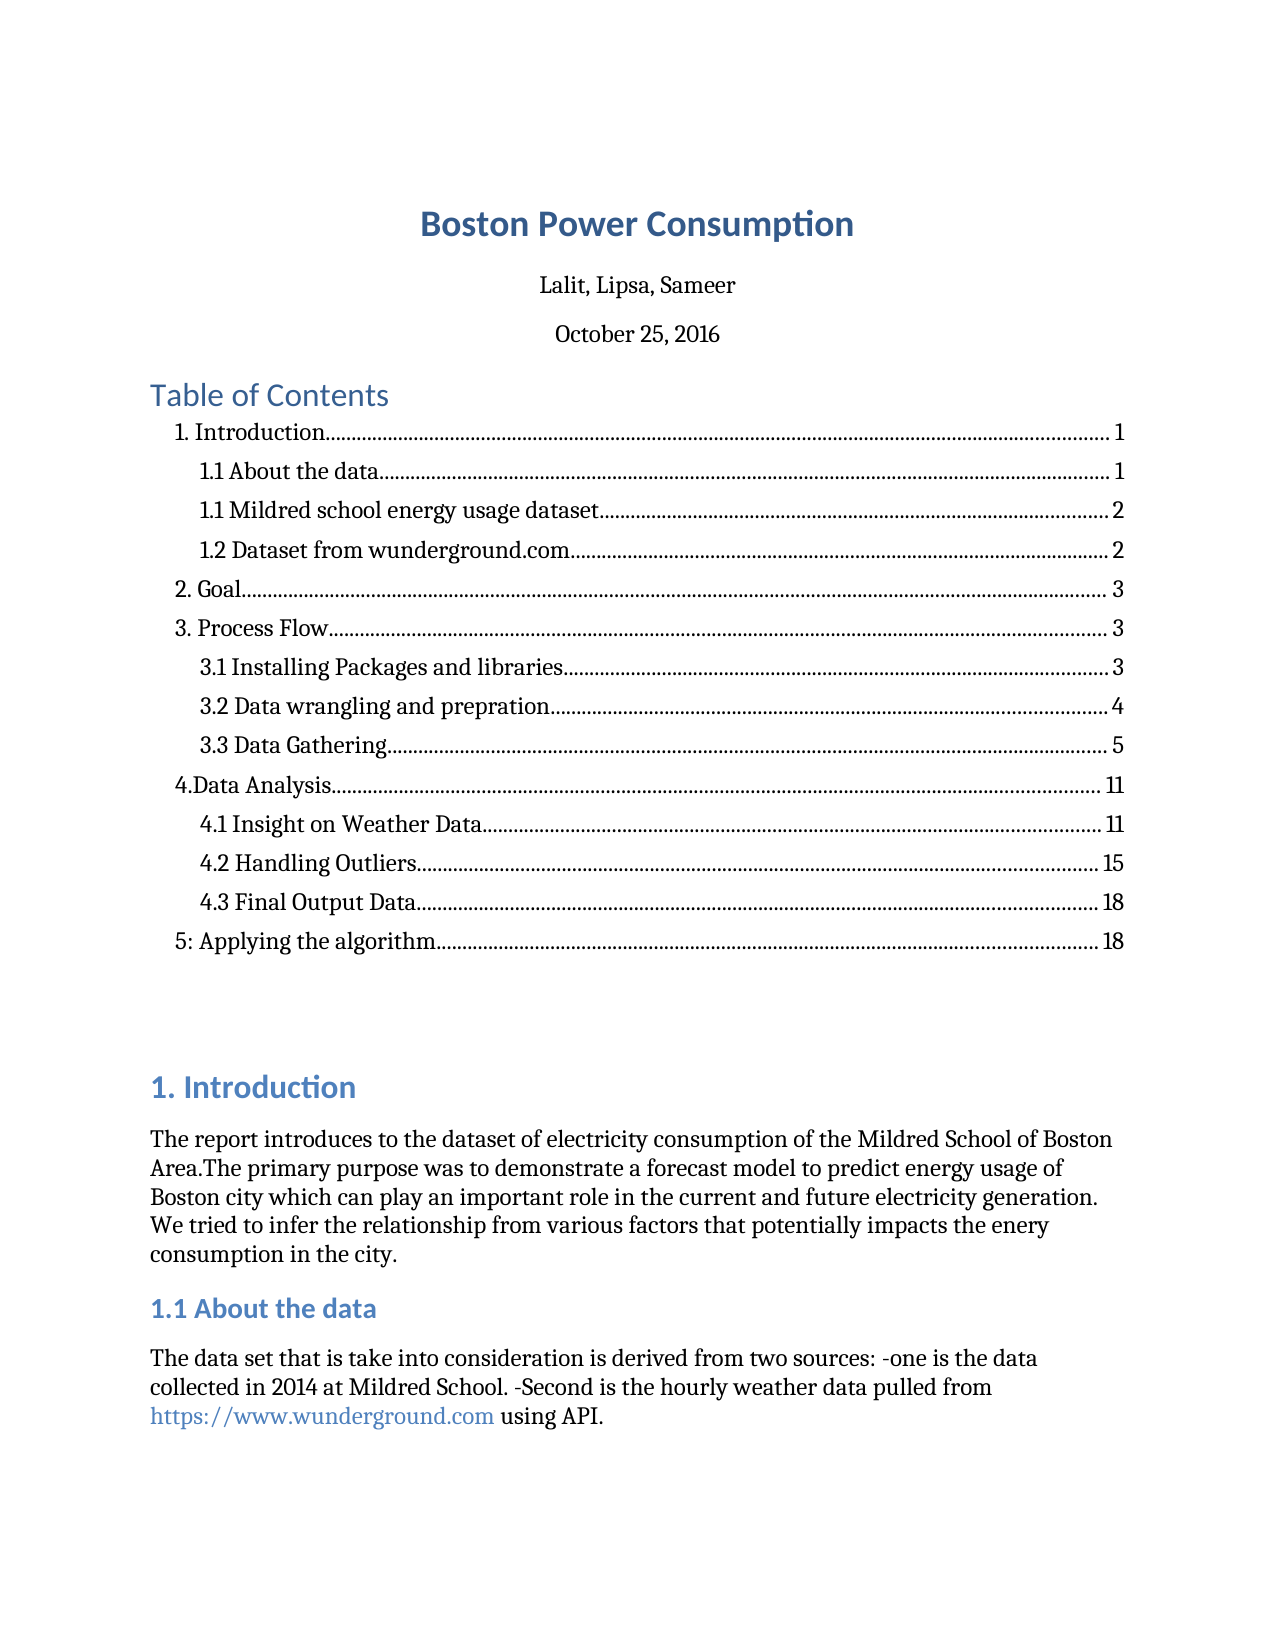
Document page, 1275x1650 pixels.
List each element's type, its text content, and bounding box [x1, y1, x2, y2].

text The data set that is take into consideration is derived from two sources: -one is the data collected in 2014 at Mildred School. -Second is the hourly weather data pulled from https://www.wunderground.com using API. [150, 1344, 1125, 1430]
text October 25, 2016 [150, 320, 1125, 349]
title Boston Power Consumption [150, 200, 1125, 246]
subtitle 1.1 About the data [150, 1290, 1125, 1325]
text Lalit, Lipsa, Sameer [150, 271, 1125, 299]
text The report introduces to the dataset of electricity consumption of the Mildred School of Boston Area.The primary purpose was to demonstrate a forecast model to predict energy usage of Boston city which can play an important role in the current and future electricity generation. We tried to infer the relationship from various factors that potentially impacts the enery consumption in the city. [150, 1125, 1125, 1269]
subtitle 1. Introduction [150, 1066, 1125, 1106]
